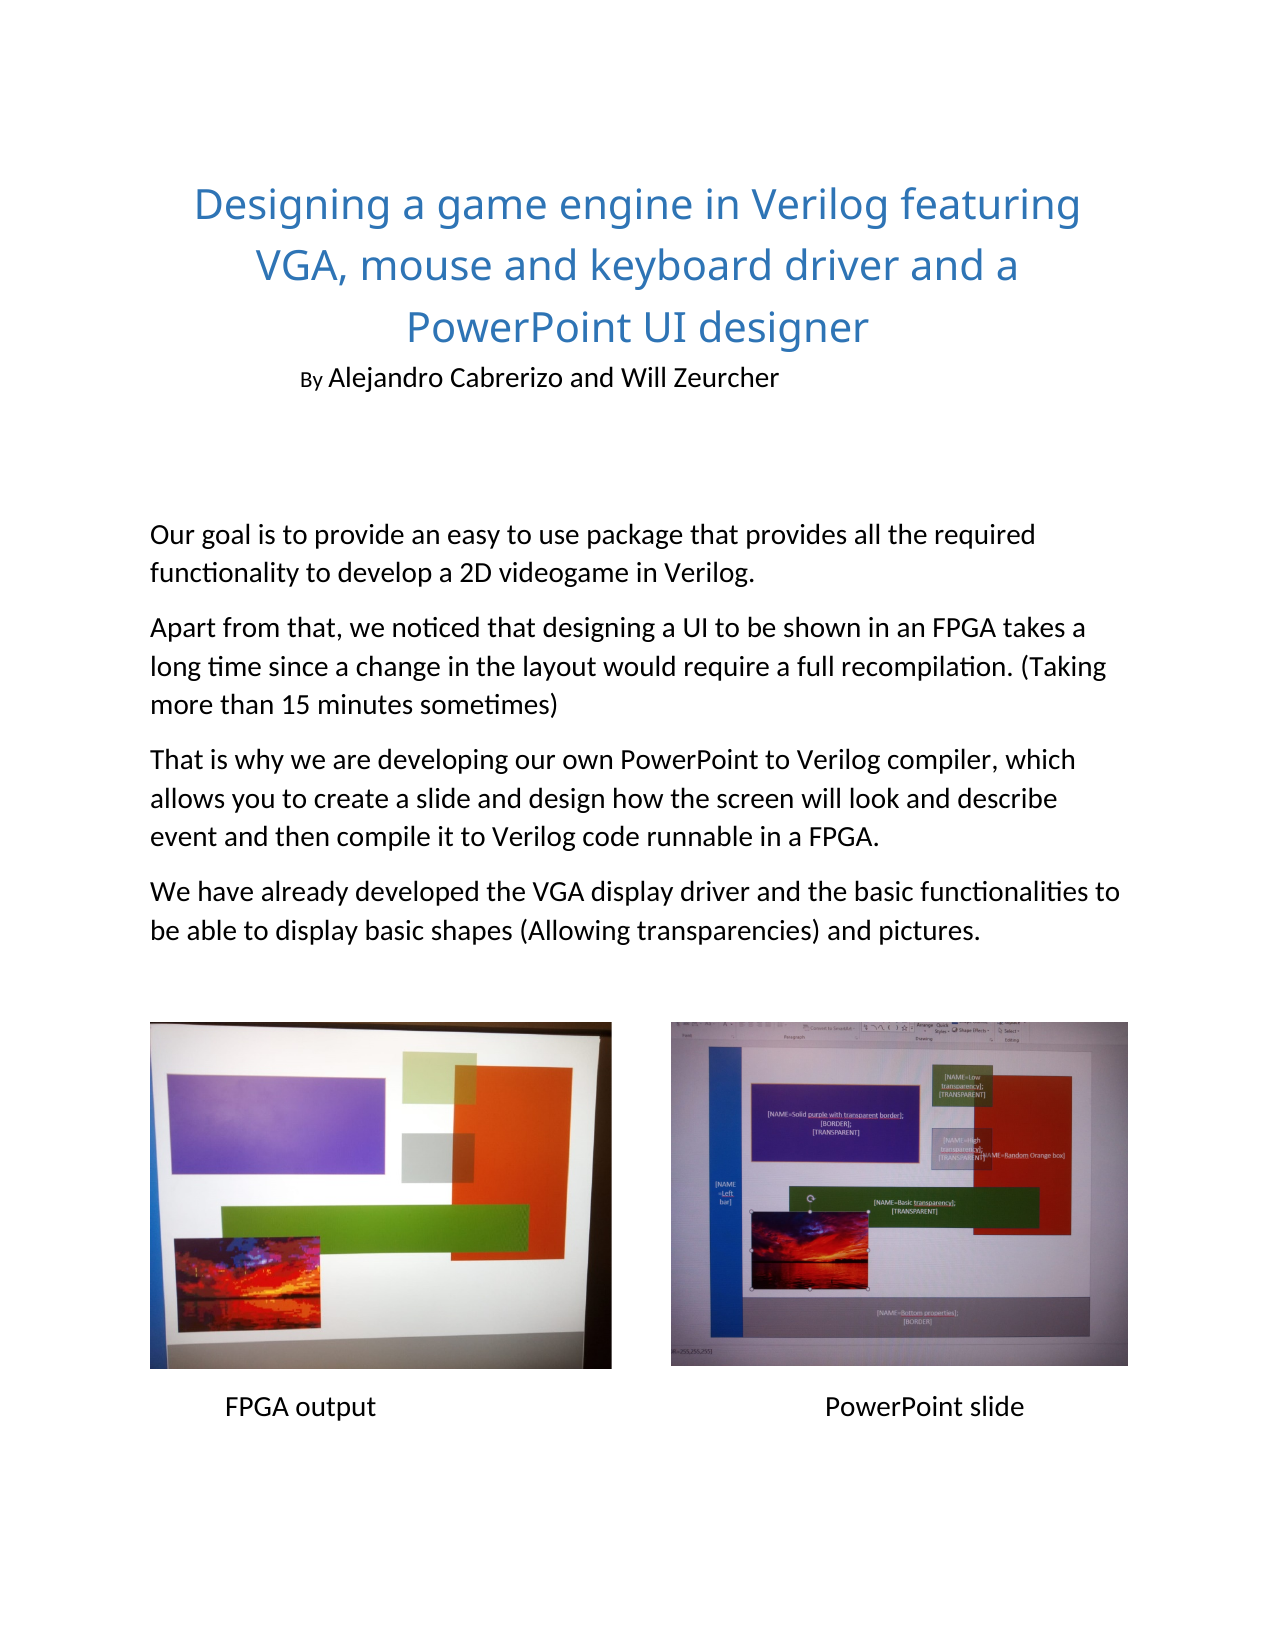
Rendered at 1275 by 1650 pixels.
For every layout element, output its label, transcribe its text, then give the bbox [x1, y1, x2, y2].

text By Alejandro Cabrerizo and Will Zeurcher [225, 359, 1125, 394]
subtitle Designing a game engine in Verilog featuring VGA, mouse and keyboard driver and a PowerPoint UI designer [150, 175, 1125, 354]
text FPGA output PowerPoint slide [150, 1388, 1125, 1423]
picture [150, 1022, 612, 1369]
picture [671, 1022, 1128, 1366]
text That is why we are developing our own PowerPoint to Verilog compiler, which allows you to create a slide and design how the screen will look and describe event and then compile it to Verilog code runnable in a FPGA. [150, 741, 1125, 854]
text We have already developed the VGA display driver and the basic functionalities to be able to display basic shapes (Allowing transparencies) and pictures. [150, 873, 1125, 947]
text Our goal is to provide an easy to use package that provides all the required functionality to develop a 2D videogame in Verilog. [150, 516, 1125, 590]
text Apart from that, we noticed that designing a UI to be shown in an FPGA takes a long time since a change in the layout would require a full recompilation. (Taking more than 15 minutes sometimes) [150, 609, 1125, 722]
